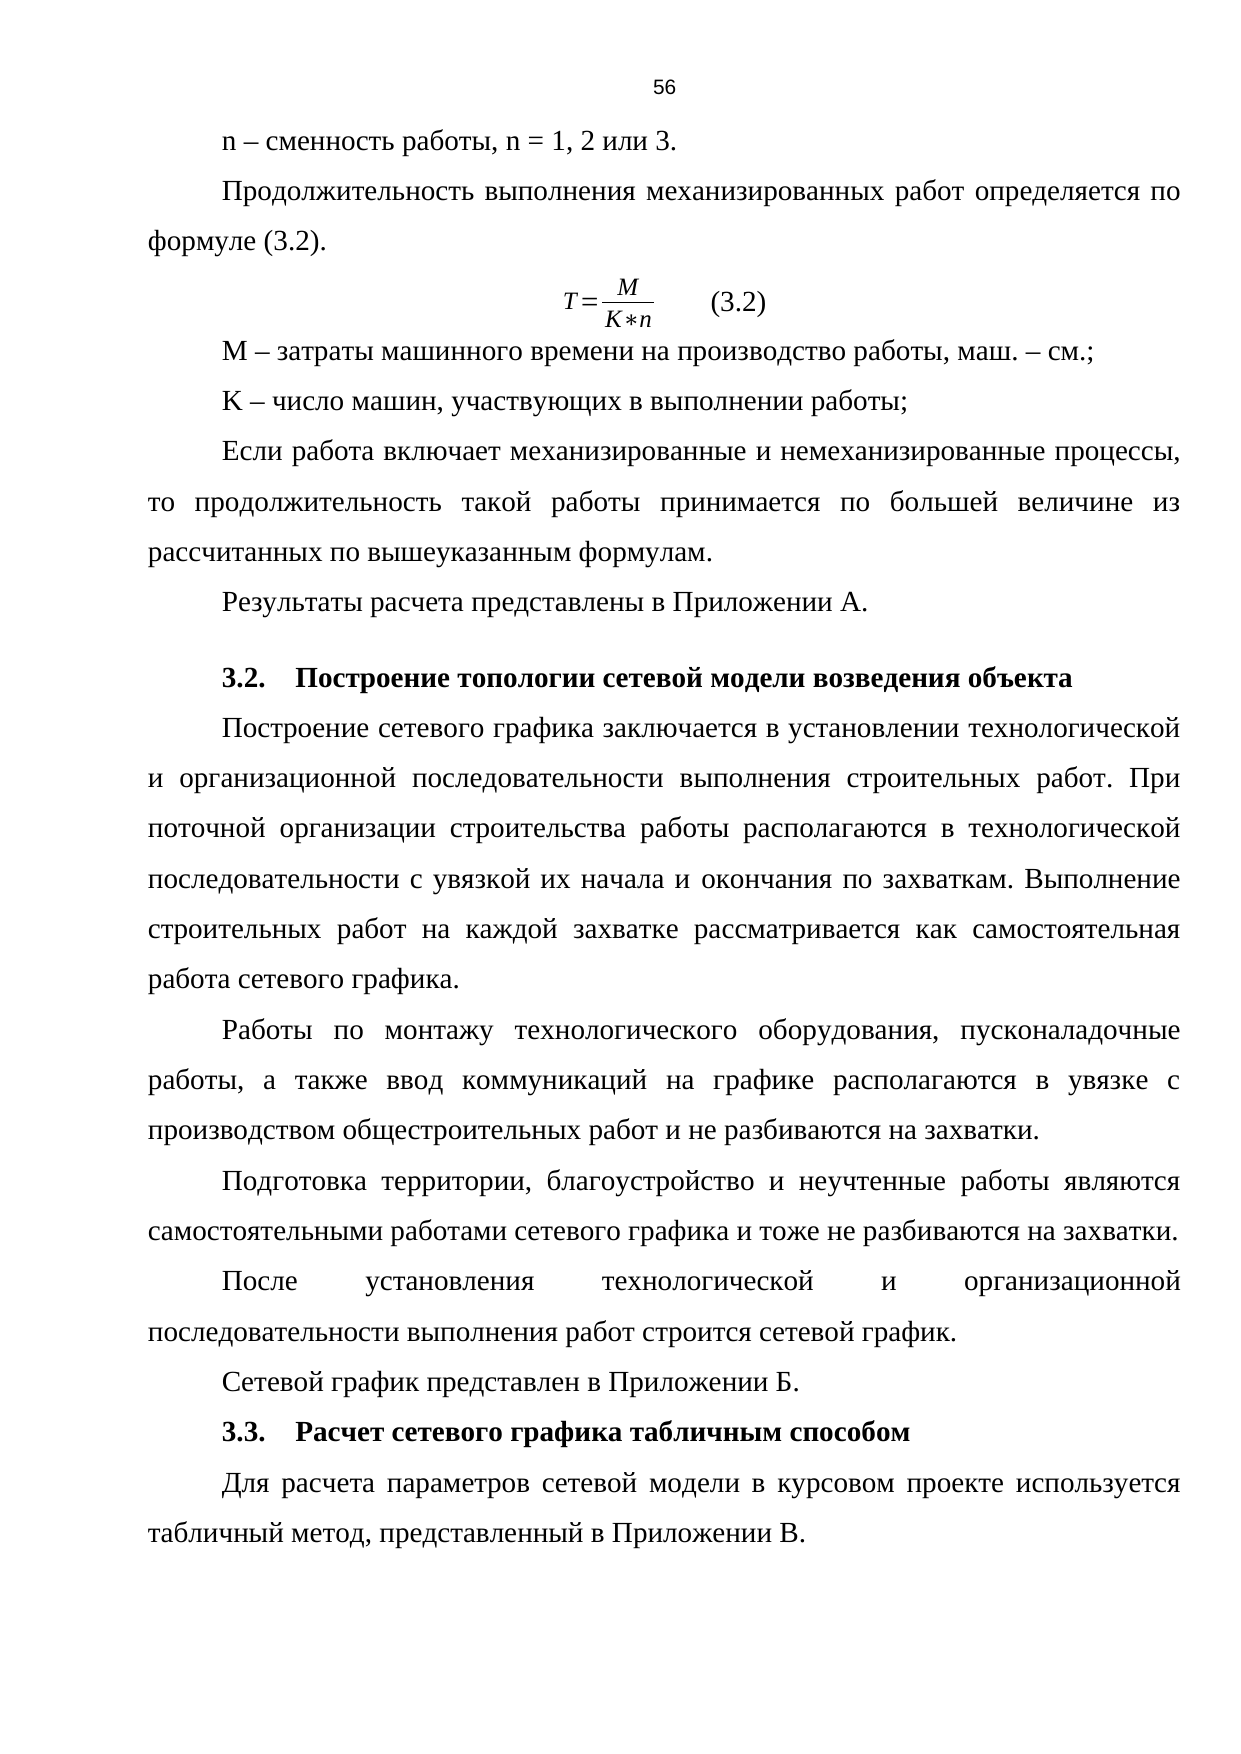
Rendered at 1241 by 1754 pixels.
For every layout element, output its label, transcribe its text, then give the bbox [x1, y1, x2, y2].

text 3.3. Расчет сетевого графика табличным способом [148, 1414, 1181, 1448]
text Сетевой график представлен в Приложении Б. [148, 1364, 1181, 1398]
text Продолжительность выполнения механизированных работ определяется по формуле (3.2). [148, 173, 1181, 257]
text После установления технологической и организационной последовательности выполнения работ строится сетевой график. [148, 1263, 1181, 1347]
text Работы по монтажу технологического оборудования, пусконаладочные работы, а также ввод коммуникаций на графике располагаются в увязке с производством общестроительных работ и не разбиваются на захватки. [148, 1012, 1181, 1146]
text 3.2. Построение топологии сетевой модели возведения объекта [148, 660, 1181, 693]
text Результаты расчета представлены в Приложении А. [148, 584, 1181, 618]
text Построение сетевого графика заключается в установлении технологической и организационной последовательности выполнения строительных работ. При поточной организации строительства работы располагаются в технологической последовательности с увязкой их начала и окончания по захваткам. Выполнение строительных работ на каждой захватке рассматривается как самостоятельная работа сетевого графика. [148, 710, 1181, 995]
text M – затраты машинного времени на производство работы, маш. – см.; [148, 333, 1181, 366]
text (3.2) [148, 274, 1181, 333]
text K – число машин, участвующих в выполнении работы; [148, 383, 1181, 417]
text n – сменность работы, n = 1, 2 или 3. [148, 123, 1181, 156]
text Для расчета параметров сетевой модели в курсовом проекте используется табличный метод, представленный в Приложении В. [148, 1465, 1181, 1548]
text Подготовка территории, благоустройство и неучтенные работы являются самостоятельными работами сетевого графика и тоже не разбиваются на захватки. [148, 1163, 1181, 1247]
text Если работа включает механизированные и немеханизированные процессы, то продолжительность такой работы принимается по большей величине из рассчитанных по вышеуказанным формулам. [148, 433, 1181, 568]
